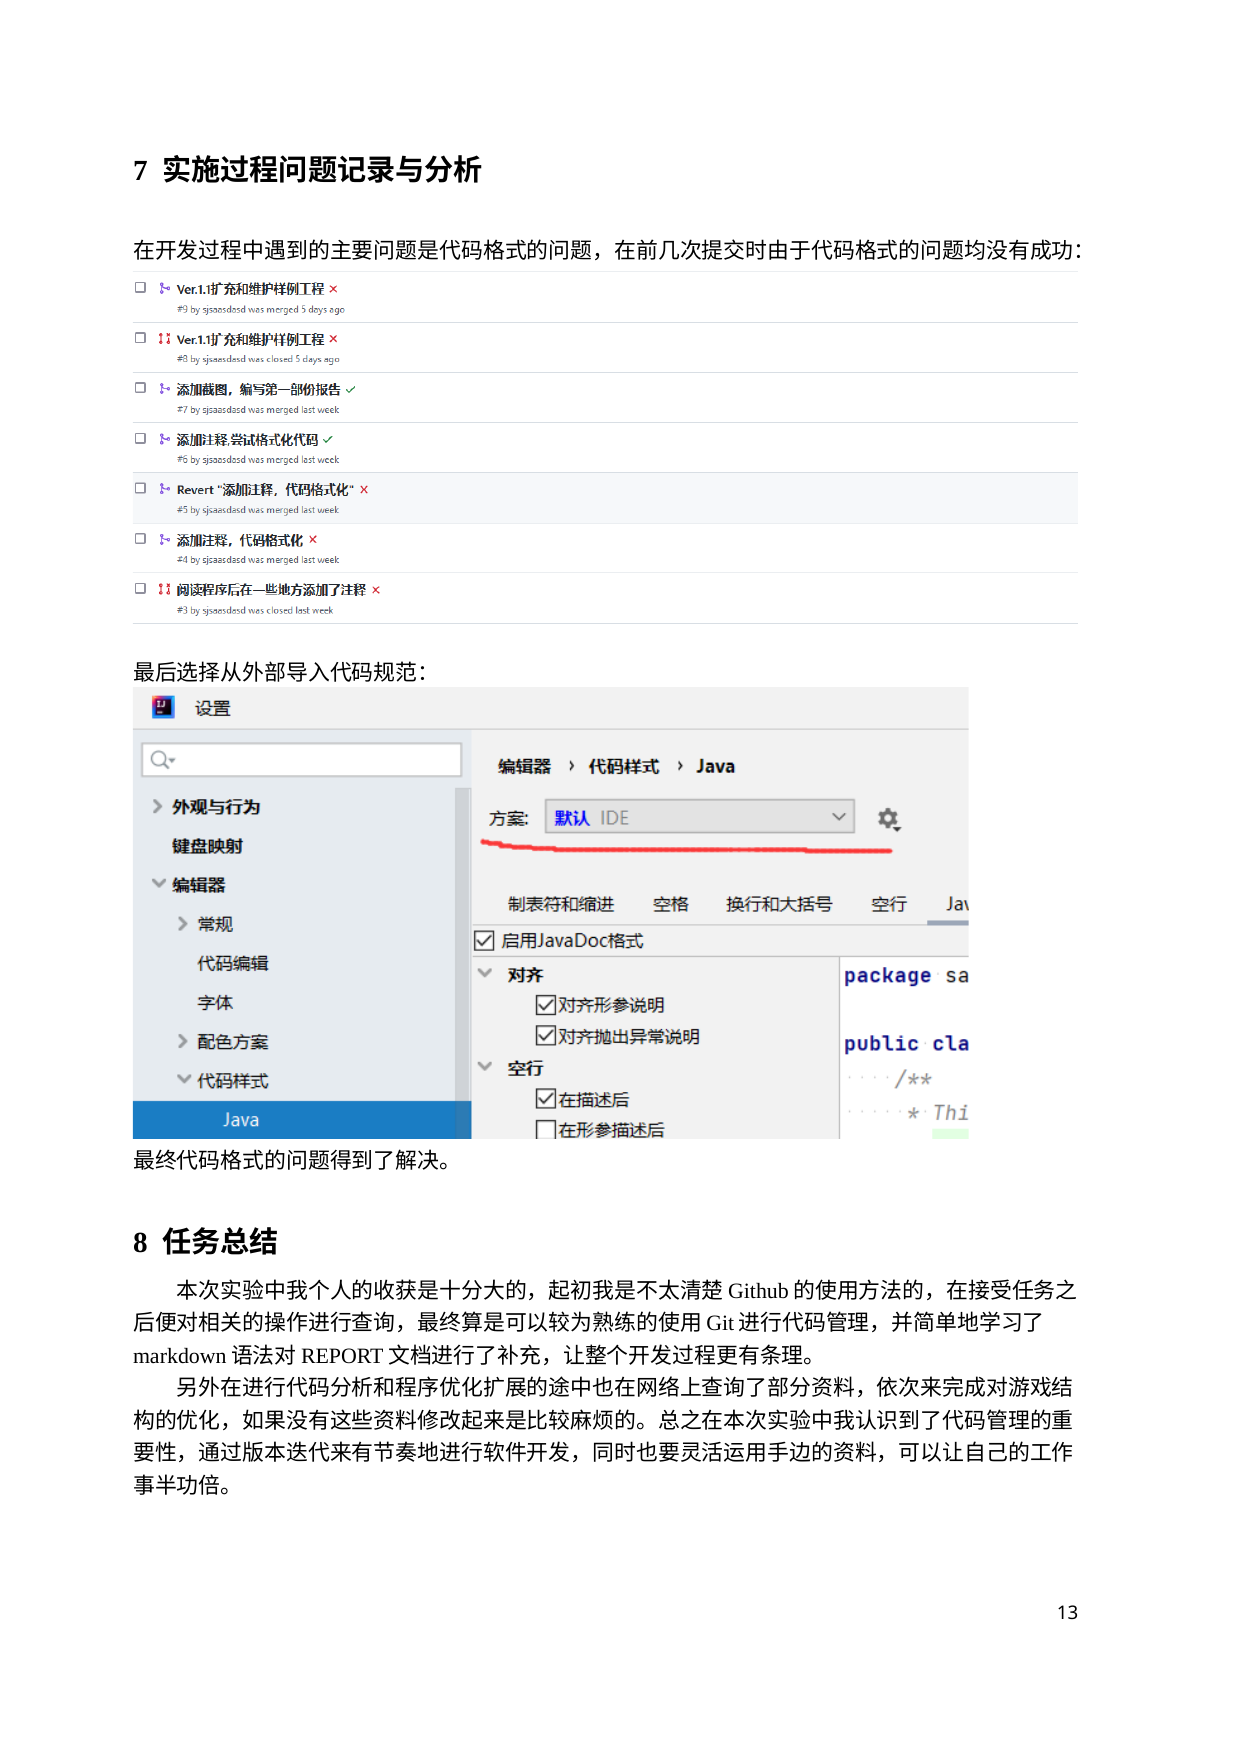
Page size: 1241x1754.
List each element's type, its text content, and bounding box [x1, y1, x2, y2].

picture [132, 265, 1078, 625]
text 本次实验中我个人的收获是十分大的，起初我是不太清楚Github的使用方法的，在接受任务之后便对相关的操作进行查询，最终算是可以较为熟练的使用Git进行代码管理，并简单地学习了markdown语法对REPORT文档进行了补充，让整个开发过程更有条理。 [133, 1272, 1078, 1370]
text 另外在进行代码分析和程序优化扩展的途中也在网络上查询了部分资料，依次来完成对游戏结构的优化，如果没有这些资料修改起来是比较麻烦的。总之在本次实验中我认识到了代码管理的重要性，通过版本迭代来有节奏地进行软件开发，同时也要灵活运用手边的资料，可以让自己的工作事半功倍。 [133, 1370, 1078, 1500]
subtitle 8 任务总结 [133, 1207, 1078, 1272]
subtitle 7 实施过程问题记录与分析 [133, 135, 1078, 200]
text 最终代码格式的问题得到了解决。 [133, 1142, 1078, 1175]
text 最后选择从外部导入代码规范： [133, 655, 1078, 687]
picture [132, 687, 969, 1139]
text 在开发过程中遇到的主要问题是代码格式的问题，在前几次提交时由于代码格式的问题均没有成功： [133, 232, 1078, 265]
